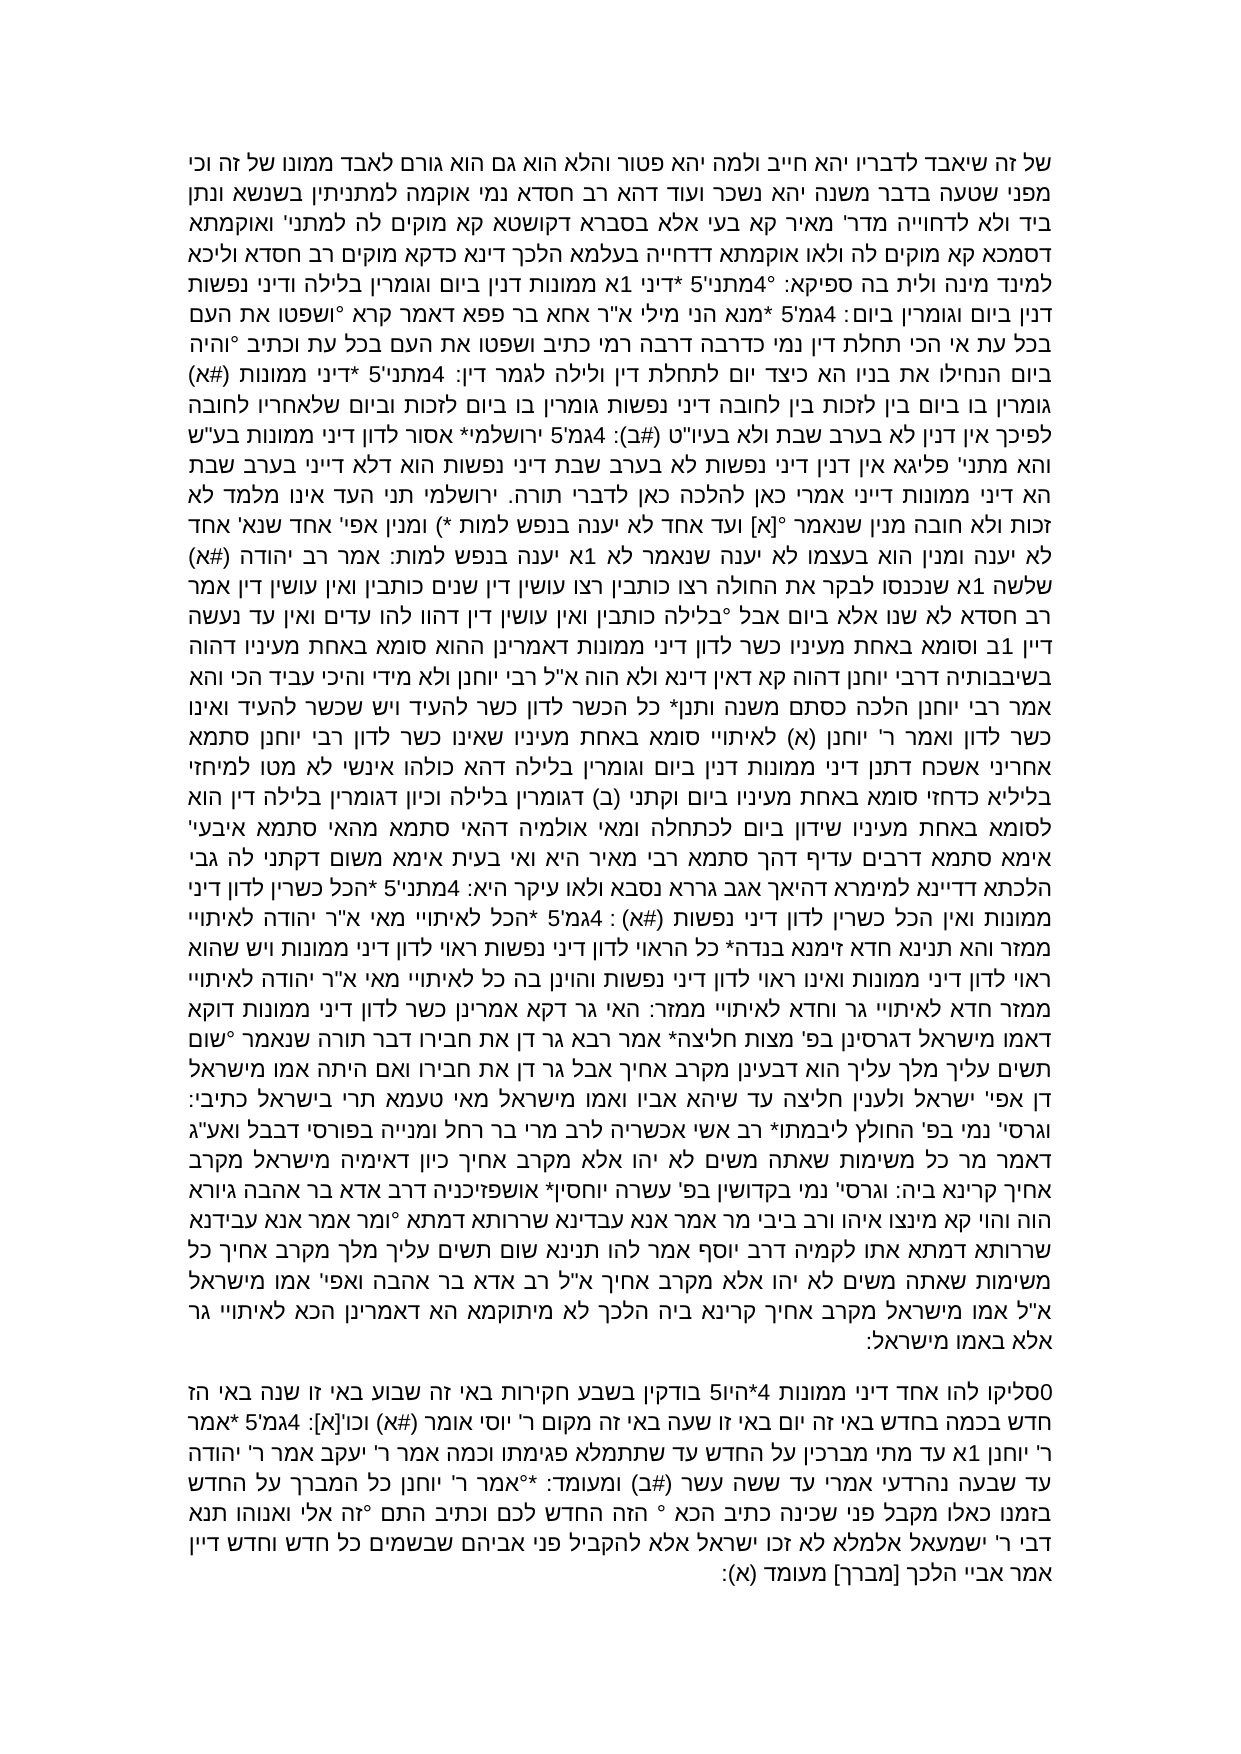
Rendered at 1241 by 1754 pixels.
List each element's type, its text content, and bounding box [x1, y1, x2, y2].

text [187, 150, 1053, 1354]
text 0סליקו להו אחד דיני ממונות 4*היו5 בודקין בשבע חקירות באי זה שבוע באי זו שנה באי הז חדש בכמה בחדש באי זה יום באי זו שעה באי זה מקום ר' יוסי אומר (#א) וכו'[א] ׃ 4גמ'5 *אמר ר' יוחנן 1א עד מתי מברכין על החדש עד שתתמלא פגימתו וכמה אמר ר' יעקב אמר ר' יהודה עד שבעה נהרדעי אמרי עד ששה עשר (#ב) ומעומד: *°אמר ר' יוחנן כל המברך על החדש בזמנו כאלו מקבל פני שכינה כתיב הכא ° הזה החדש לכם וכתיב התם °זה אלי ואנוהו תנא דבי ר' ישמעאל אלמלא לא זכו ישראל אלא להקביל פני אביהם שבשמים כל חדש וחדש דיין אמר אביי הלכך [מברך] מעומד (א): [187, 1379, 1053, 1587]
